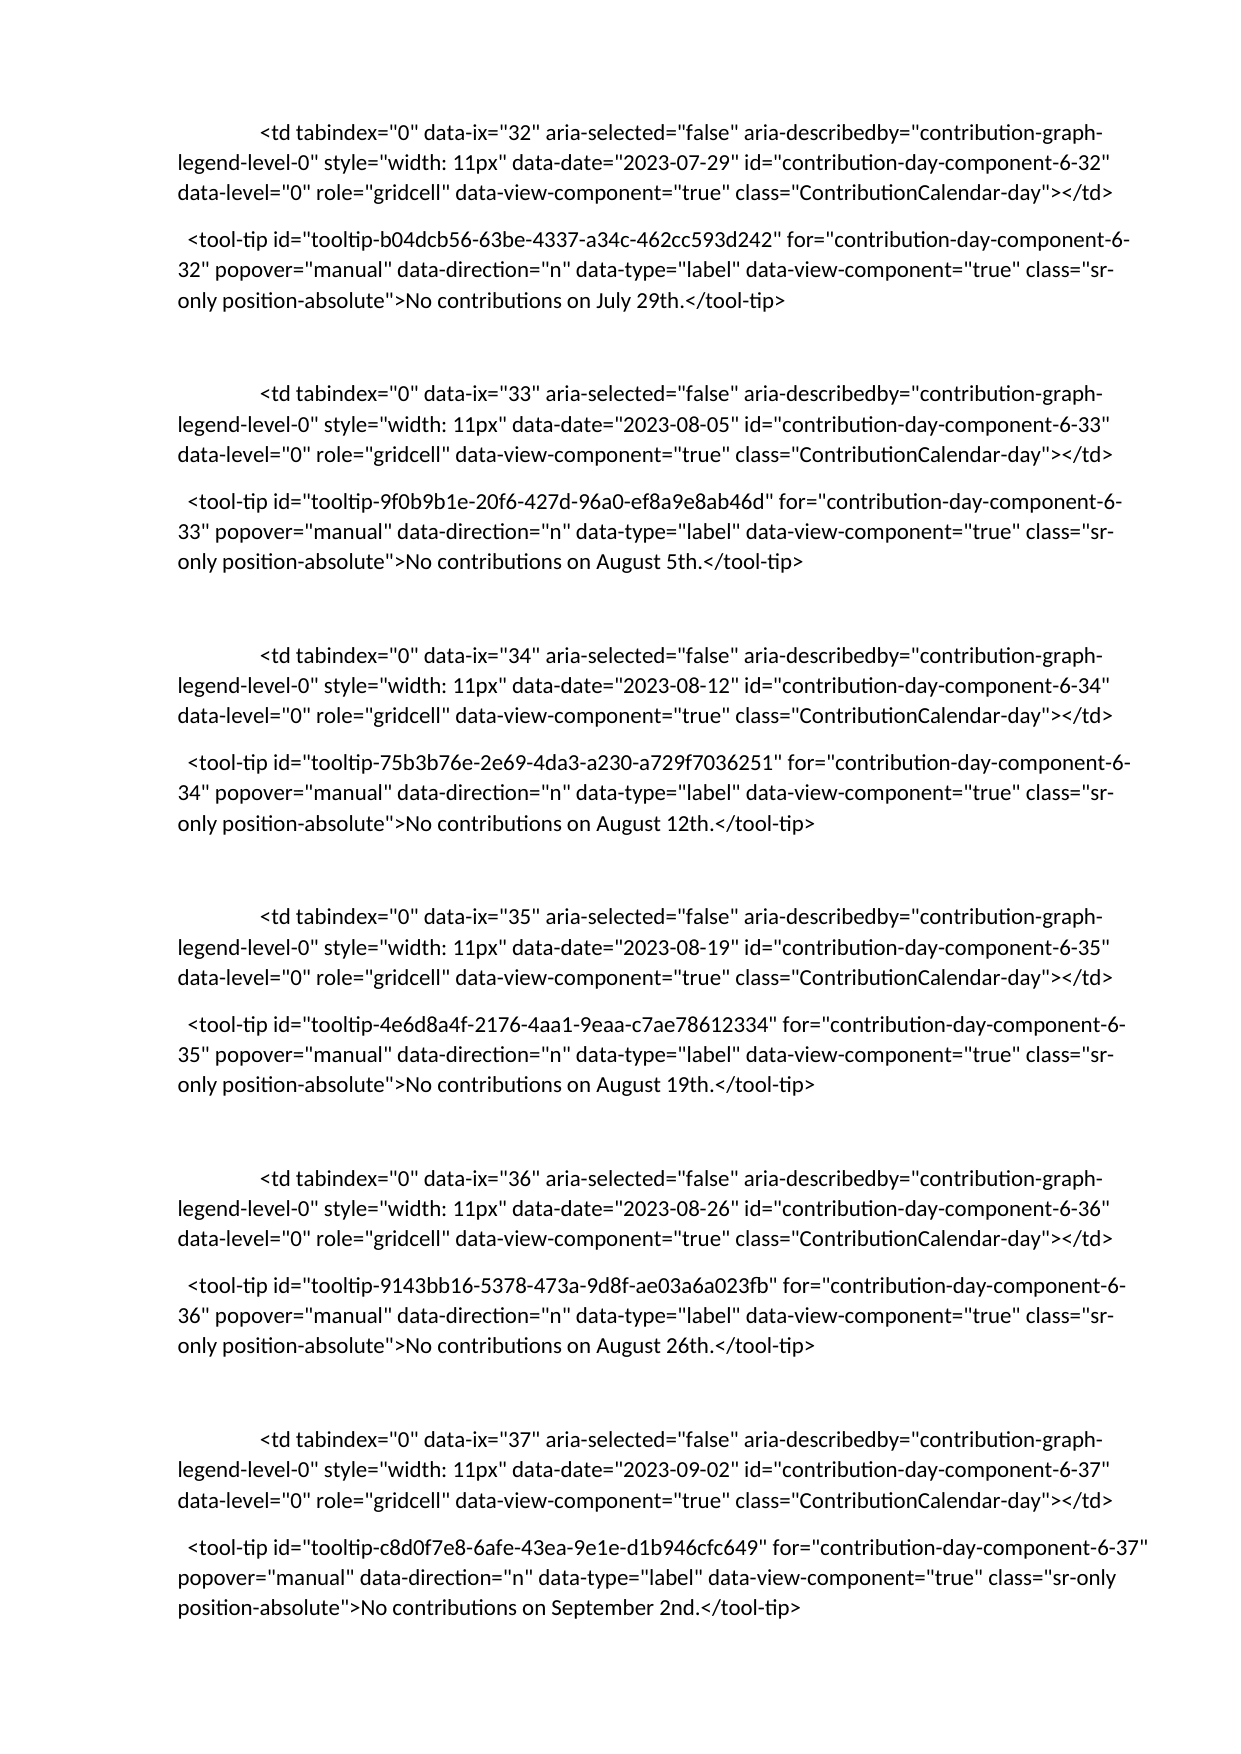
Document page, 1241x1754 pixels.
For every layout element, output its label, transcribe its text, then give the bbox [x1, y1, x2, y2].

text <tool-tip id="tooltip-b04dcb56-63be-4337-a34c-462cc593d242" for="contribution-day-component-6-32" popover="manual" data-direction="n" data-type="label" data-view-component="true" class="sr-only position-absolute">No contributions on July 29th.</tool-tip> [177, 225, 1152, 314]
text <td tabindex="0" data-ix="32" aria-selected="false" aria-describedby="contribution-graph-legend-level-0" style="width: 11px" data-date="2023-07-29" id="contribution-day-component-6-32" data-level="0" role="gridcell" data-view-component="true" class="ContributionCalendar-day"></td> [177, 118, 1152, 207]
text <td tabindex="0" data-ix="37" aria-selected="false" aria-describedby="contribution-graph-legend-level-0" style="width: 11px" data-date="2023-09-02" id="contribution-day-component-6-37" data-level="0" role="gridcell" data-view-component="true" class="ContributionCalendar-day"></td> [177, 1425, 1152, 1514]
text <td tabindex="0" data-ix="33" aria-selected="false" aria-describedby="contribution-graph-legend-level-0" style="width: 11px" data-date="2023-08-05" id="contribution-day-component-6-33" data-level="0" role="gridcell" data-view-component="true" class="ContributionCalendar-day"></td> [177, 379, 1152, 468]
text <tool-tip id="tooltip-9143bb16-5378-473a-9d8f-ae03a6a023fb" for="contribution-day-component-6-36" popover="manual" data-direction="n" data-type="label" data-view-component="true" class="sr-only position-absolute">No contributions on August 26th.</tool-tip> [177, 1271, 1152, 1360]
text <td tabindex="0" data-ix="35" aria-selected="false" aria-describedby="contribution-graph-legend-level-0" style="width: 11px" data-date="2023-08-19" id="contribution-day-component-6-35" data-level="0" role="gridcell" data-view-component="true" class="ContributionCalendar-day"></td> [177, 902, 1152, 991]
text <td tabindex="0" data-ix="34" aria-selected="false" aria-describedby="contribution-graph-legend-level-0" style="width: 11px" data-date="2023-08-12" id="contribution-day-component-6-34" data-level="0" role="gridcell" data-view-component="true" class="ContributionCalendar-day"></td> [177, 641, 1152, 729]
text <tool-tip id="tooltip-c8d0f7e8-6afe-43ea-9e1e-d1b946cfc649" for="contribution-day-component-6-37" popover="manual" data-direction="n" data-type="label" data-view-component="true" class="sr-only position-absolute">No contributions on September 2nd.</tool-tip> [177, 1533, 1152, 1621]
text <td tabindex="0" data-ix="36" aria-selected="false" aria-describedby="contribution-graph-legend-level-0" style="width: 11px" data-date="2023-08-26" id="contribution-day-component-6-36" data-level="0" role="gridcell" data-view-component="true" class="ContributionCalendar-day"></td> [177, 1164, 1152, 1252]
text <tool-tip id="tooltip-9f0b9b1e-20f6-427d-96a0-ef8a9e8ab46d" for="contribution-day-component-6-33" popover="manual" data-direction="n" data-type="label" data-view-component="true" class="sr-only position-absolute">No contributions on August 5th.</tool-tip> [177, 487, 1152, 575]
text <tool-tip id="tooltip-4e6d8a4f-2176-4aa1-9eaa-c7ae78612334" for="contribution-day-component-6-35" popover="manual" data-direction="n" data-type="label" data-view-component="true" class="sr-only position-absolute">No contributions on August 19th.</tool-tip> [177, 1010, 1152, 1098]
text <tool-tip id="tooltip-75b3b76e-2e69-4da3-a230-a729f7036251" for="contribution-day-component-6-34" popover="manual" data-direction="n" data-type="label" data-view-component="true" class="sr-only position-absolute">No contributions on August 12th.</tool-tip> [177, 748, 1152, 837]
